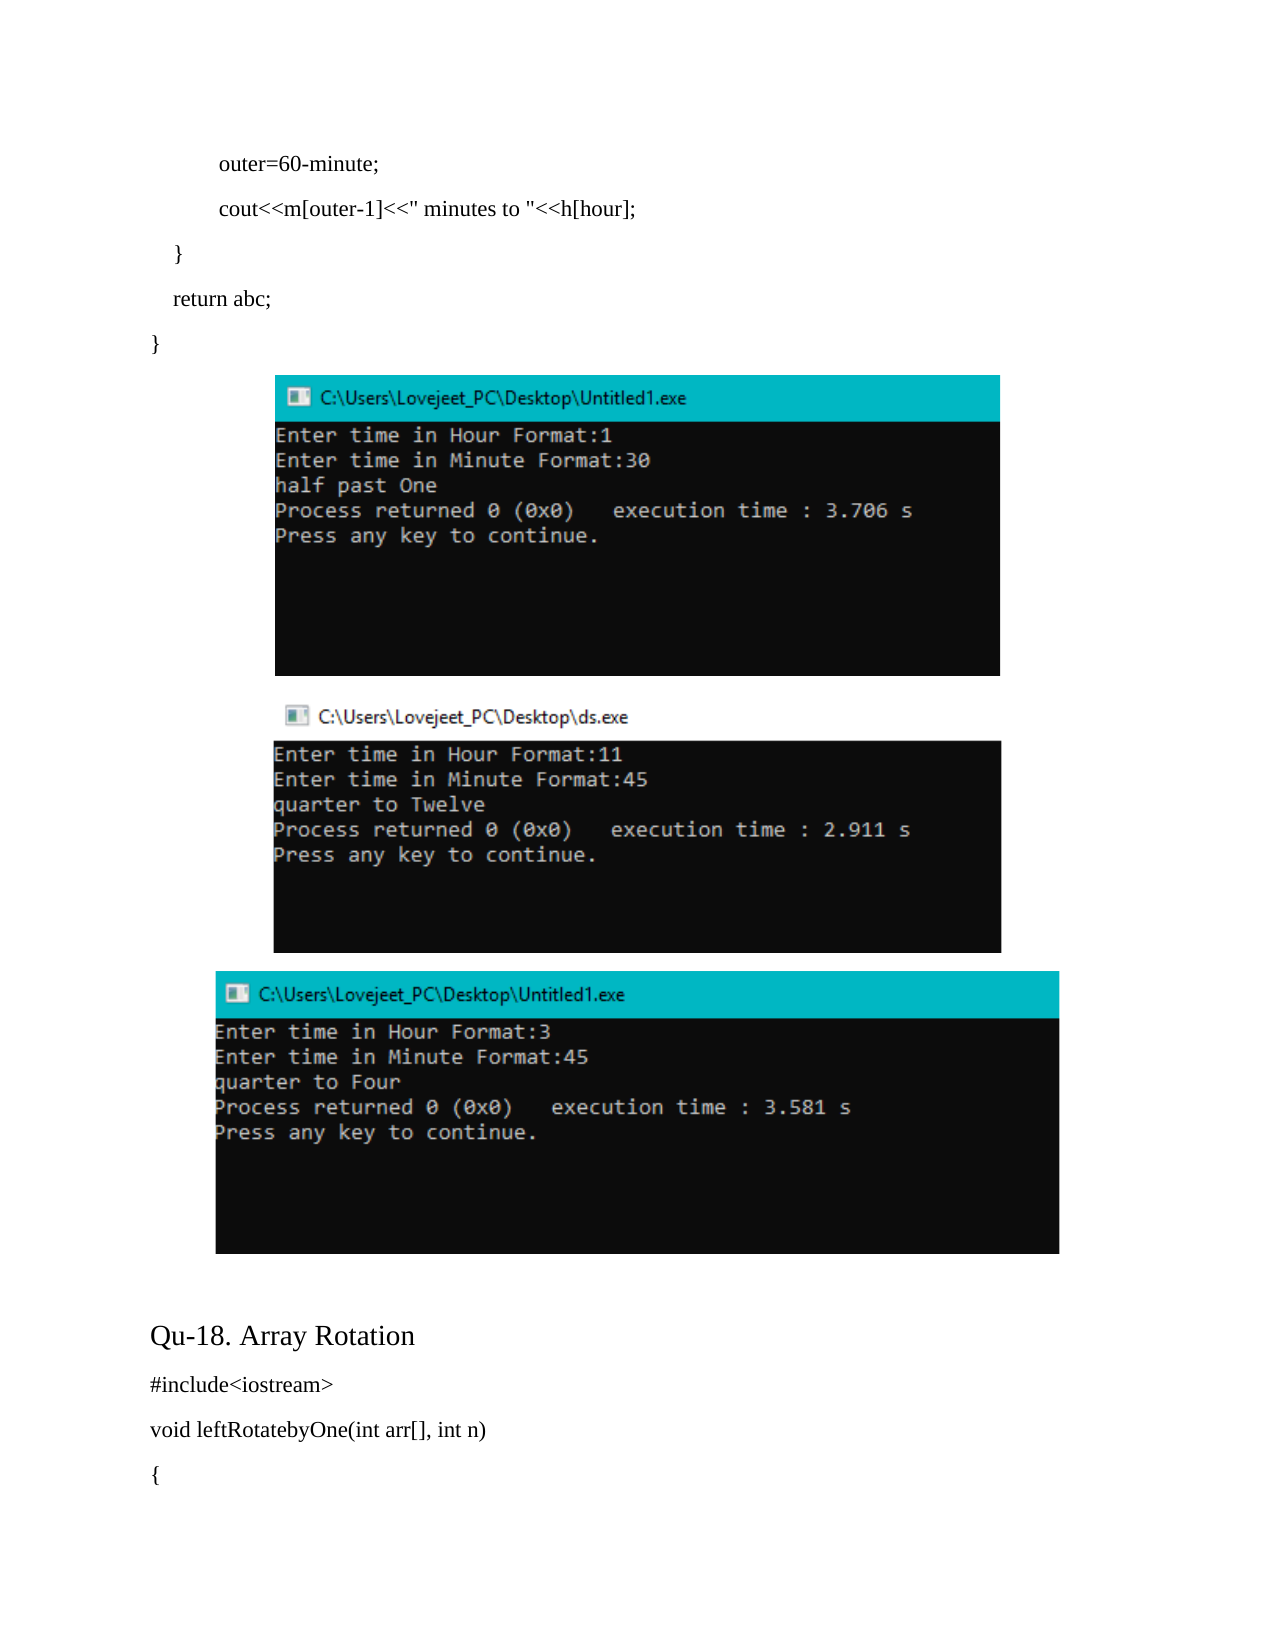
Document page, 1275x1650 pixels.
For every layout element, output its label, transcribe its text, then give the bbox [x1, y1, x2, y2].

text outer=60-minute; [150, 150, 1125, 176]
text } [150, 330, 1125, 357]
text Qu-18. Array Rotation [150, 1318, 1125, 1351]
text { [150, 1461, 1125, 1487]
text void leftRotatebyOne(int arr[], int n) [150, 1416, 1125, 1442]
text return abc; [150, 285, 1125, 312]
text cout<<m[outer-1]<<" minutes to "<<h[hour]; [150, 195, 1125, 221]
picture [273, 694, 1002, 953]
picture [215, 971, 1060, 1254]
text #include<iostream> [150, 1371, 1125, 1397]
text } [150, 240, 1125, 267]
picture [275, 375, 1001, 676]
